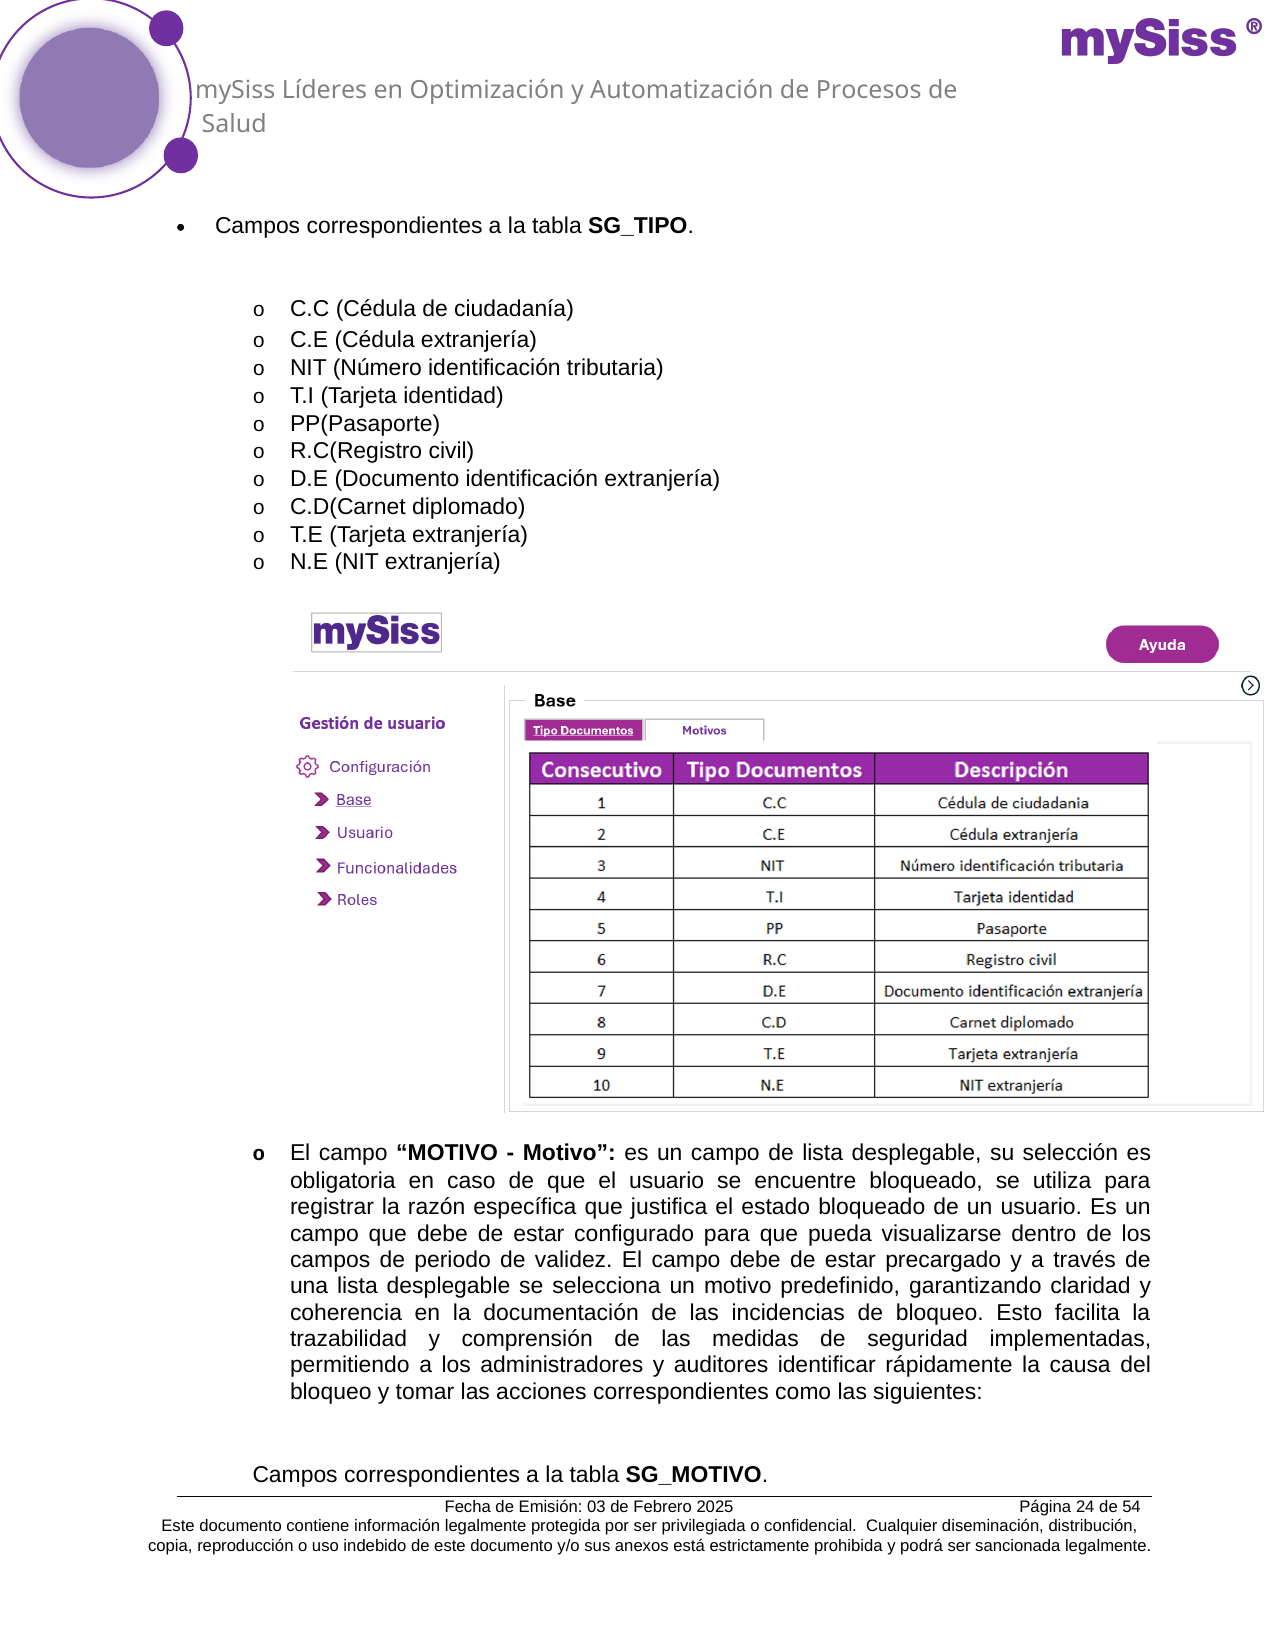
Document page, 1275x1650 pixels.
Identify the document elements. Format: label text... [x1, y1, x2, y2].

list Campos correspondientes a la tabla SG_TIPO. [177, 212, 1152, 239]
list R.C(Registro civil) [252, 437, 1152, 465]
list C.C (Cédula de ciudadanía) [252, 295, 1152, 323]
picture [289, 606, 1264, 1113]
list NIT (Número identificación tributaria) [252, 354, 1152, 382]
list El campo “MOTIVO - Motivo”: es un campo de lista desplegable, su selección es obligatoria en caso de que el usuario se encuentre bloqueado, se utiliza para registrar la razón específica que justifica el estado bloqueado de un usuario. Es un campo que debe de estar configurado para que pueda visualizarse dentro de los campos de periodo de validez. El campo debe de estar precargado y a través de una lista desplegable se selecciona un motivo predefinido, garantizando claridad y coherencia en la documentación de las incidencias de bloqueo. Esto facilita la trazabilidad y comprensión de las medidas de seguridad implementadas, permitiendo a los administradores y auditores identificar rápidamente la causa del bloqueo y tomar las acciones correspondientes como las siguientes: [252, 1139, 1152, 1404]
list PP(Pasaporte) [252, 410, 1152, 437]
list C.E (Cédula extranjería) [252, 323, 1152, 354]
list C.D(Carnet diplomado) [252, 493, 1152, 521]
list T.I (Tarjeta identidad) [252, 382, 1152, 410]
picture [1061, 18, 1262, 64]
list Campos correspondientes a la tabla SG_MOTIVO. [252, 1461, 1152, 1487]
list N.E (NIT extranjería) [252, 548, 1152, 576]
list T.E (Tarjeta extranjería) [252, 521, 1152, 548]
list D.E (Documento identificación extranjería) [252, 465, 1152, 493]
